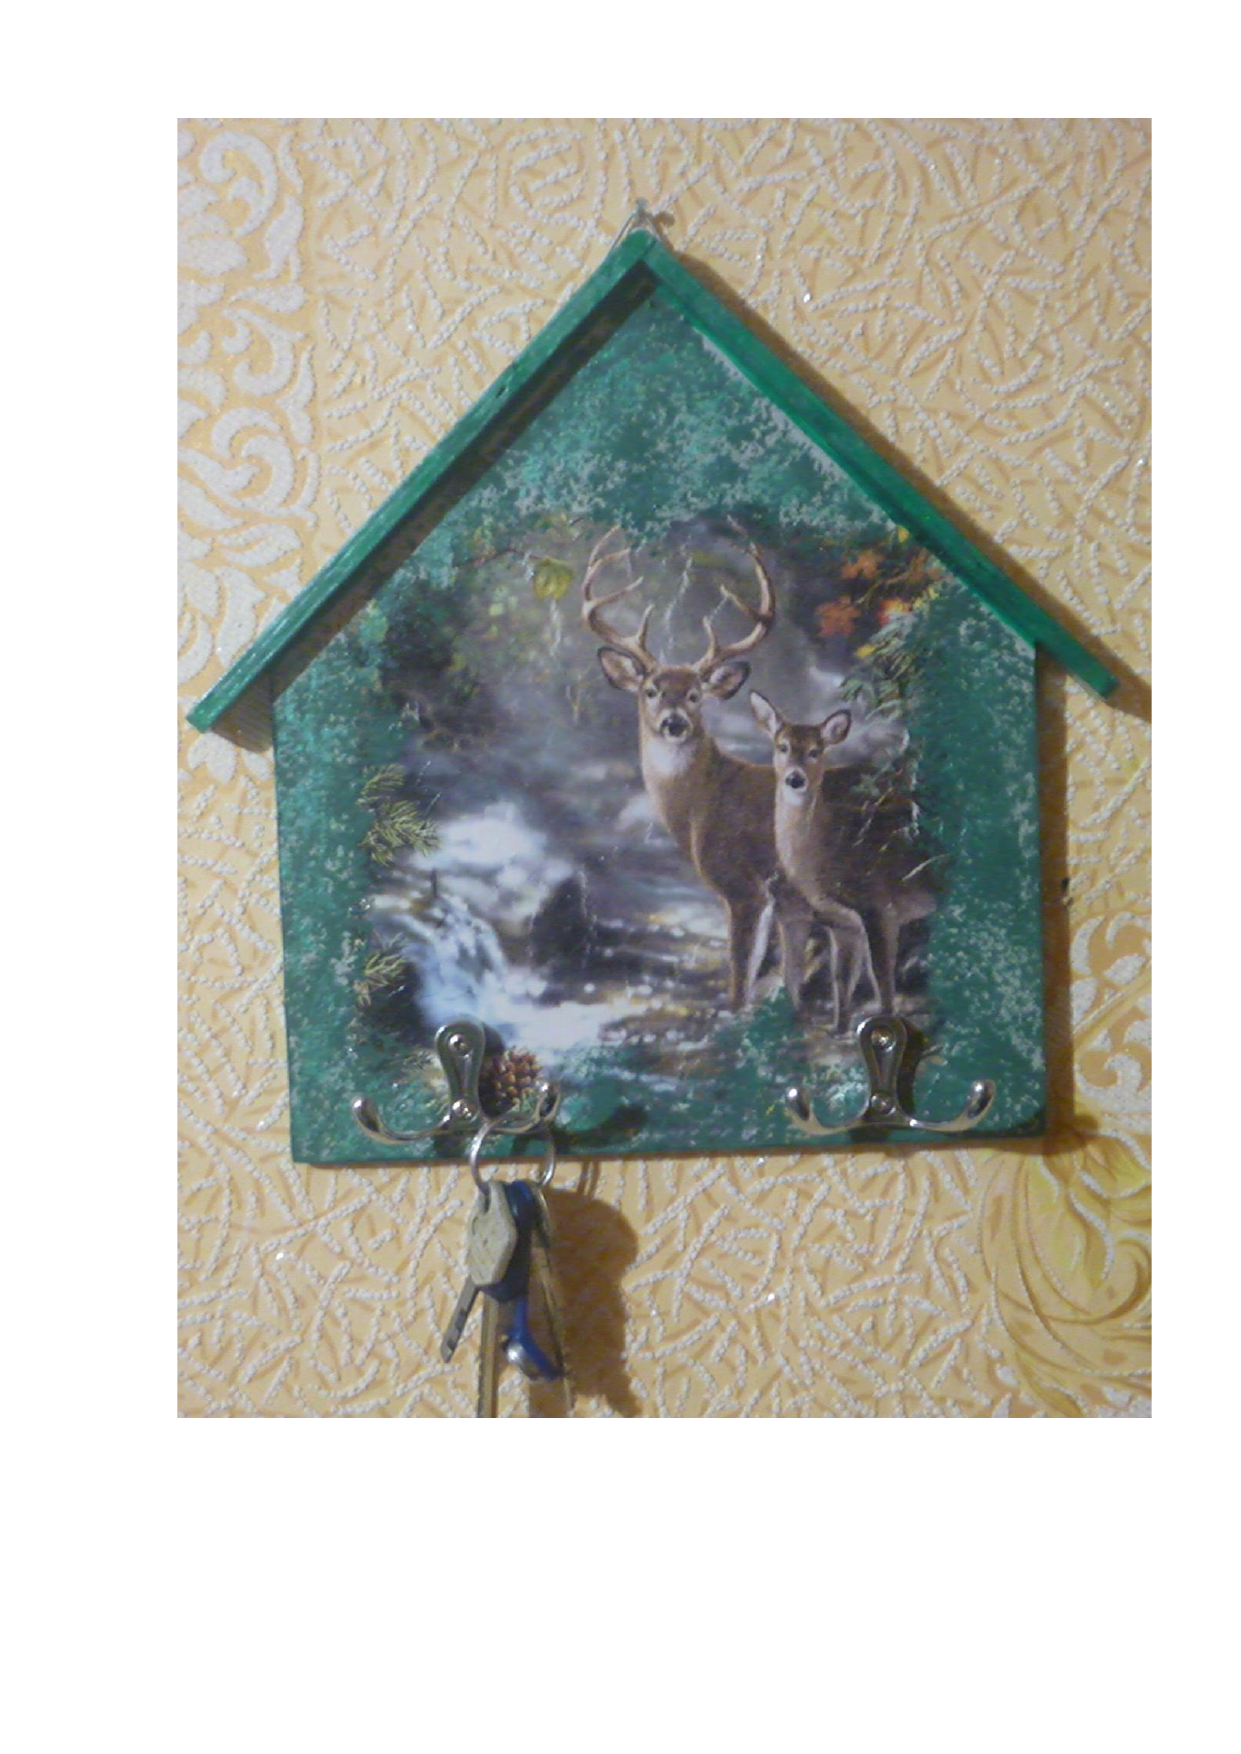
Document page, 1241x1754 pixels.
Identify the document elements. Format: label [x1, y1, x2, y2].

picture [177, 118, 1152, 1418]
